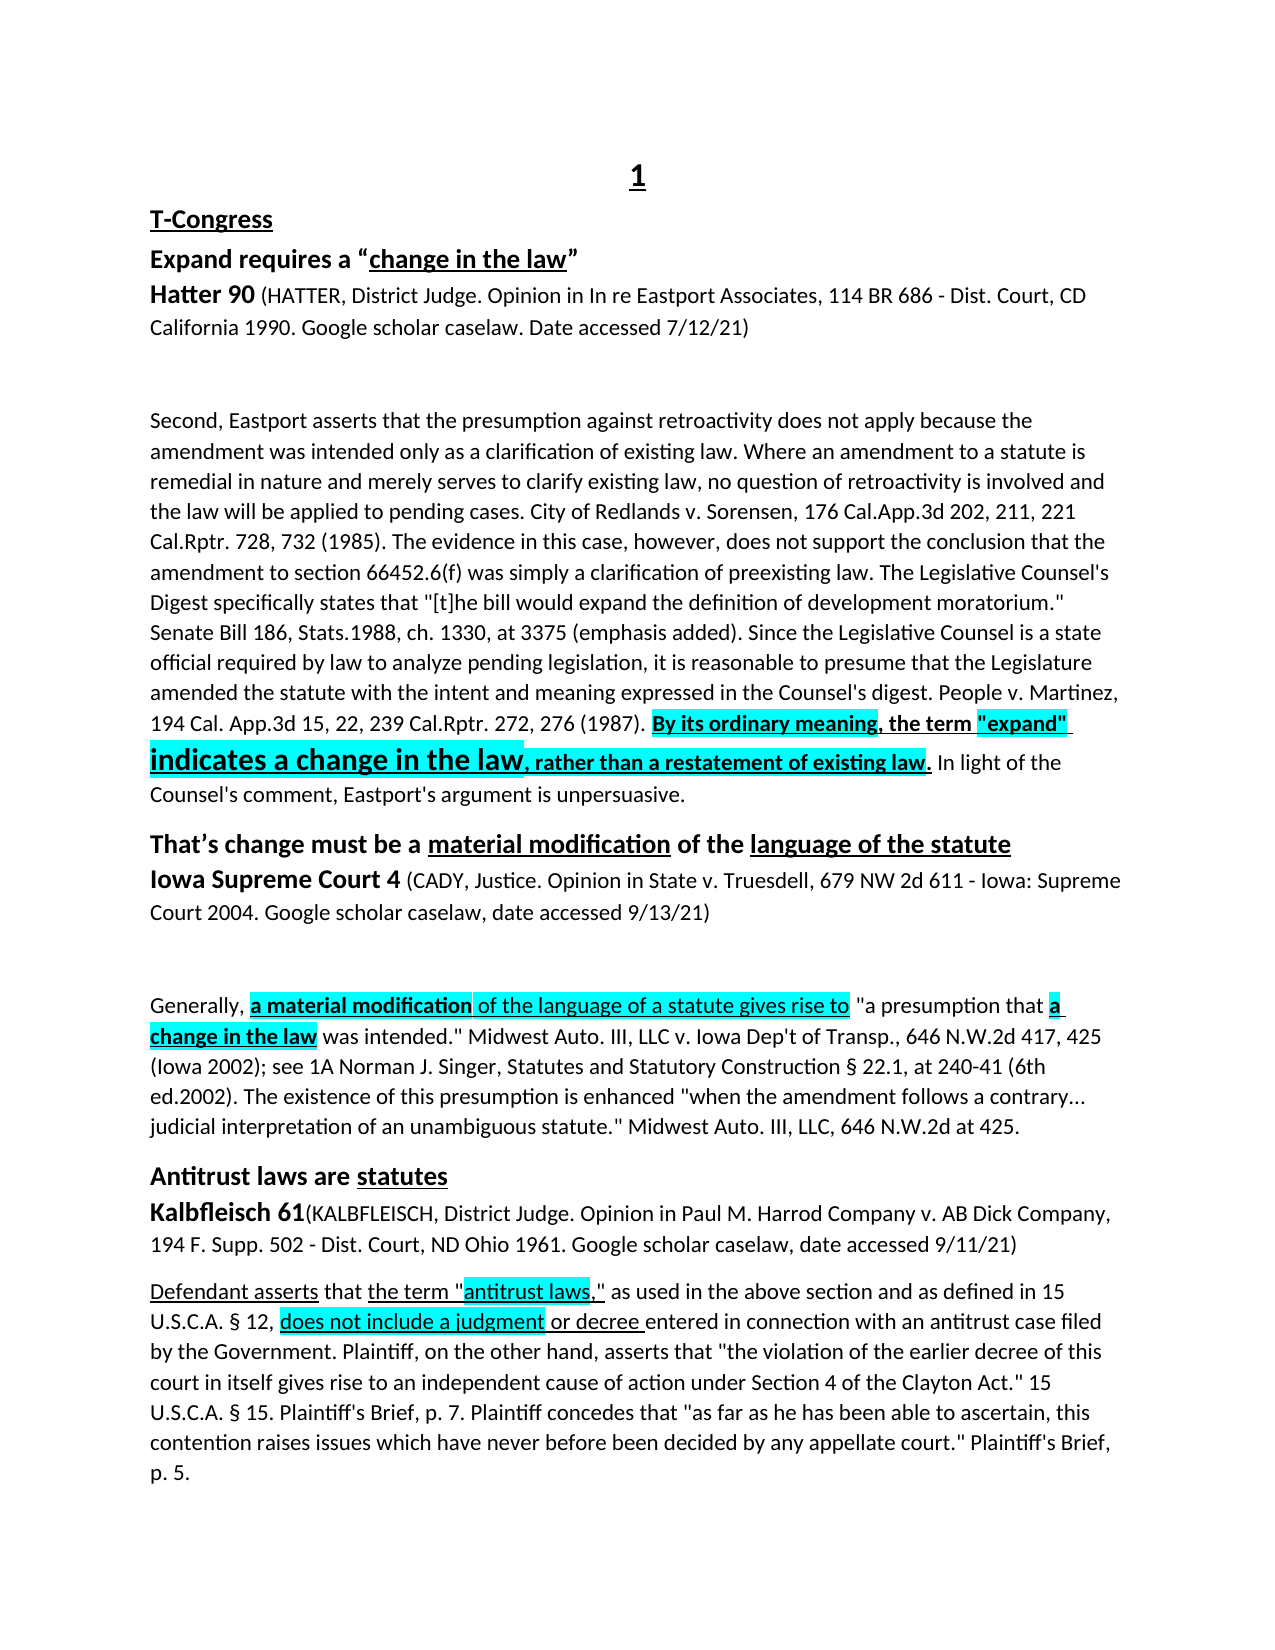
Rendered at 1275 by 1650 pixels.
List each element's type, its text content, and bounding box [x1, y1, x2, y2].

text Hatter 90 (HATTER, District Judge. Opinion in In re Eastport Associates, 114 BR 686 - Dist. Court, CD California 1990. Google scholar caselaw. Date accessed 7/12/21) [150, 278, 1125, 341]
text Iowa Supreme Court 4 (CADY, Justice. Opinion in State v. Truesdell, 679 NW 2d 611 - Iowa: Supreme Court 2004. Google scholar caselaw, date accessed 9/13/21) [150, 863, 1125, 926]
text Defendant asserts that the term "antitrust laws," as used in the above section and as defined in 15 U.S.C.A. § 12, does not include a judgment or decree entered in connection with an antitrust case filed by the Government. Plaintiff, on the other hand, asserts that "the violation of the earlier decree of this court in itself gives rise to an independent cause of action under Section 4 of the Clayton Act." 15 U.S.C.A. § 15. Plaintiff's Brief, p. 7. Plaintiff concedes that "as far as he has been able to ascertain, this contention raises issues which have never before been decided by any appellate court." Plaintiff's Brief, p. 5. [150, 1277, 1125, 1486]
text Second, Eastport asserts that the presumption against retroactivity does not apply because the amendment was intended only as a clarification of existing law. Where an amendment to a statute is remedial in nature and merely serves to clarify existing law, no question of retroactivity is involved and the law will be applied to pending cases. City of Redlands v. Sorensen, 176 Cal.App.3d 202, 211, 221 Cal.Rptr. 728, 732 (1985). The evidence in this case, however, does not support the conclusion that the amendment to section 66452.6(f) was simply a clarification of preexisting law. The Legislative Counsel's Digest specifically states that "[t]he bill would expand the definition of development moratorium." Senate Bill 186, Stats.1988, ch. 1330, at 3375 (emphasis added). Since the Legislative Counsel is a state official required by law to analyze pending legislation, it is reasonable to presume that the Legislature amended the statute with the intent and meaning expressed in the Counsel's digest. People v. Martinez, 194 Cal. App.3d 15, 22, 239 Cal.Rptr. 272, 276 (1987). By its ordinary meaning, the term "expand" indicates a change in the law, rather than a restatement of existing law. In light of the Counsel's comment, Eastport's argument is unpersuasive. [150, 407, 1125, 808]
text Kalbfleisch 61(KALBFLEISCH, District Judge. Opinion in Paul M. Harrod Company v. AB Dick Company, 194 F. Supp. 502 - Dist. Court, ND Ohio 1961. Google scholar caselaw, date accessed 9/11/21) [150, 1195, 1125, 1258]
subtitle That’s change must be a material modification of the language of the statute [150, 827, 1125, 860]
subtitle Expand requires a “change in the law” [150, 242, 1125, 275]
text Generally, a material modification of the language of a statute gives rise to "a presumption that a change in the law was intended." Midwest Auto. III, LLC v. Iowa Dep't of Transp., 646 N.W.2d 417, 425 (Iowa 2002); see 1A Norman J. Singer, Statutes and Statutory Construction § 22.1, at 240-41 (6th ed.2002). The existence of this presumption is enhanced "when the amendment follows a contrary... judicial interpretation of an unambiguous statute." Midwest Auto. III, LLC, 646 N.W.2d at 425. [150, 992, 1125, 1140]
subtitle Antitrust laws are statutes [150, 1159, 1125, 1192]
subtitle T-Congress [150, 202, 1125, 235]
subtitle 1 [150, 154, 1125, 195]
